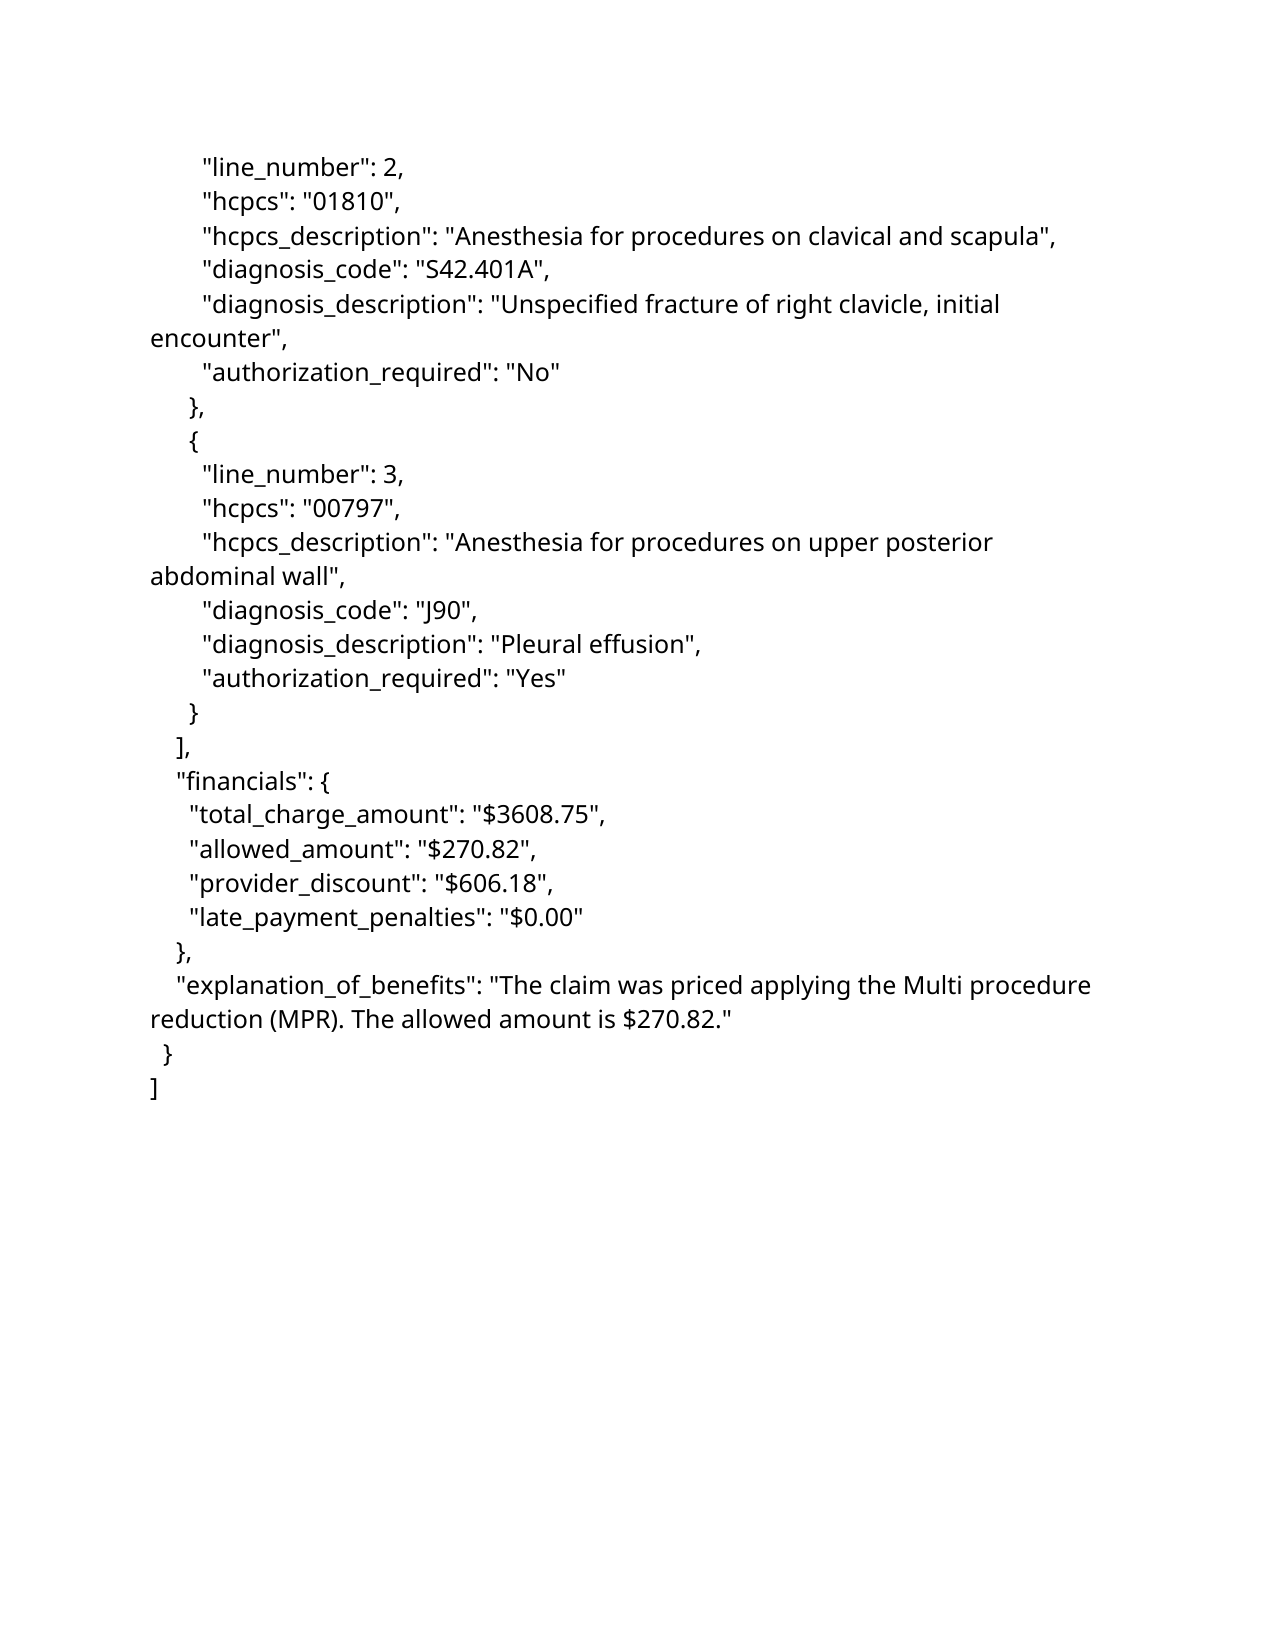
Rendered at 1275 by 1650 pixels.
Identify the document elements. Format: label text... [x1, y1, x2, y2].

text "late_payment_penalties": "$0.00" [150, 899, 1125, 933]
text "provider_discount": "$606.18", [150, 865, 1125, 899]
text "hcpcs_description": "Anesthesia for procedures on clavical and scapula", [150, 218, 1125, 252]
text "allowed_amount": "$270.82", [150, 831, 1125, 865]
text ] [150, 1070, 1125, 1104]
text }, [150, 388, 1125, 422]
text "hcpcs_description": "Anesthesia for procedures on upper posterior abdominal wall", [150, 525, 1125, 593]
text "diagnosis_description": "Pleural effusion", [150, 627, 1125, 661]
text }, [150, 933, 1125, 967]
text "total_charge_amount": "$3608.75", [150, 797, 1125, 831]
text "hcpcs": "00797", [150, 491, 1125, 525]
text "line_number": 3, [150, 457, 1125, 491]
text "diagnosis_description": "Unspecified fracture of right clavicle, initial encounter", [150, 286, 1125, 354]
text "line_number": 2, [150, 150, 1125, 184]
text ], [150, 729, 1125, 763]
text { [150, 422, 1125, 457]
text "financials": { [150, 763, 1125, 797]
text "hcpcs": "01810", [150, 184, 1125, 218]
text "explanation_of_benefits": "The claim was priced applying the Multi procedure reduction (MPR). The allowed amount is $270.82." [150, 967, 1125, 1036]
text "authorization_required": "Yes" [150, 661, 1125, 695]
text } [150, 1036, 1125, 1070]
text } [150, 695, 1125, 729]
text "diagnosis_code": "J90", [150, 593, 1125, 627]
text "authorization_required": "No" [150, 354, 1125, 388]
text "diagnosis_code": "S42.401A", [150, 252, 1125, 286]
